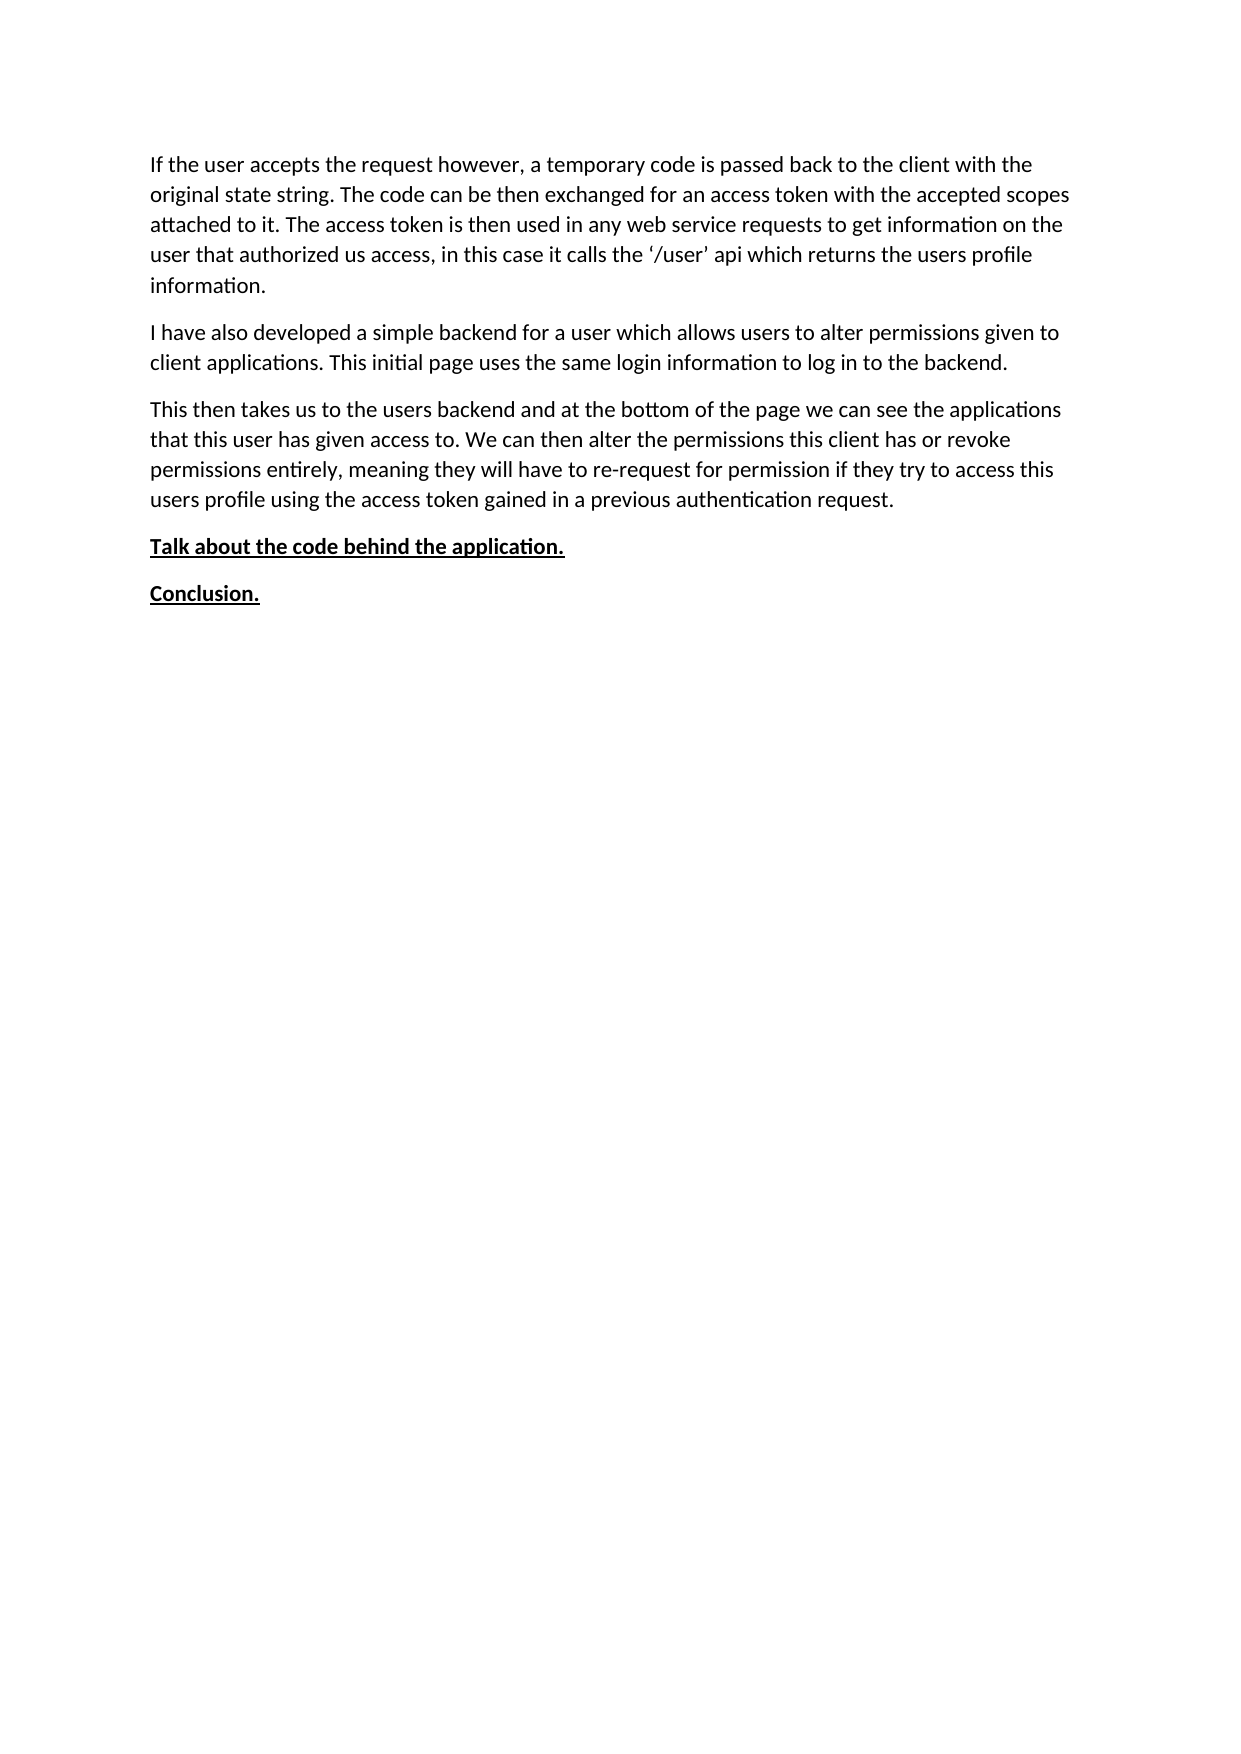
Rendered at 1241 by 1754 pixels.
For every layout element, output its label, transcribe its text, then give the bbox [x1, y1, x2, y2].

text This then takes us to the users backend and at the bottom of the page we can see the applications that this user has given access to. We can then alter the permissions this client has or revoke permissions entirely, meaning they will have to re-request for permission if they try to access this users profile using the access token gained in a previous authentication request. [150, 395, 1090, 513]
text I have also developed a simple backend for a user which allows users to alter permissions given to client applications. This initial page uses the same login information to log in to the backend. [150, 318, 1090, 376]
text If the user accepts the request however, a temporary code is passed back to the client with the original state string. The code can be then exchanged for an access token with the accepted scopes attached to it. The access token is then used in any web service requests to get information on the user that authorized us access, in this case it calls the ‘/user’ api which returns the users profile information. [150, 150, 1090, 299]
text Talk about the code behind the application. [150, 532, 1090, 560]
text Conclusion. [150, 579, 1090, 607]
